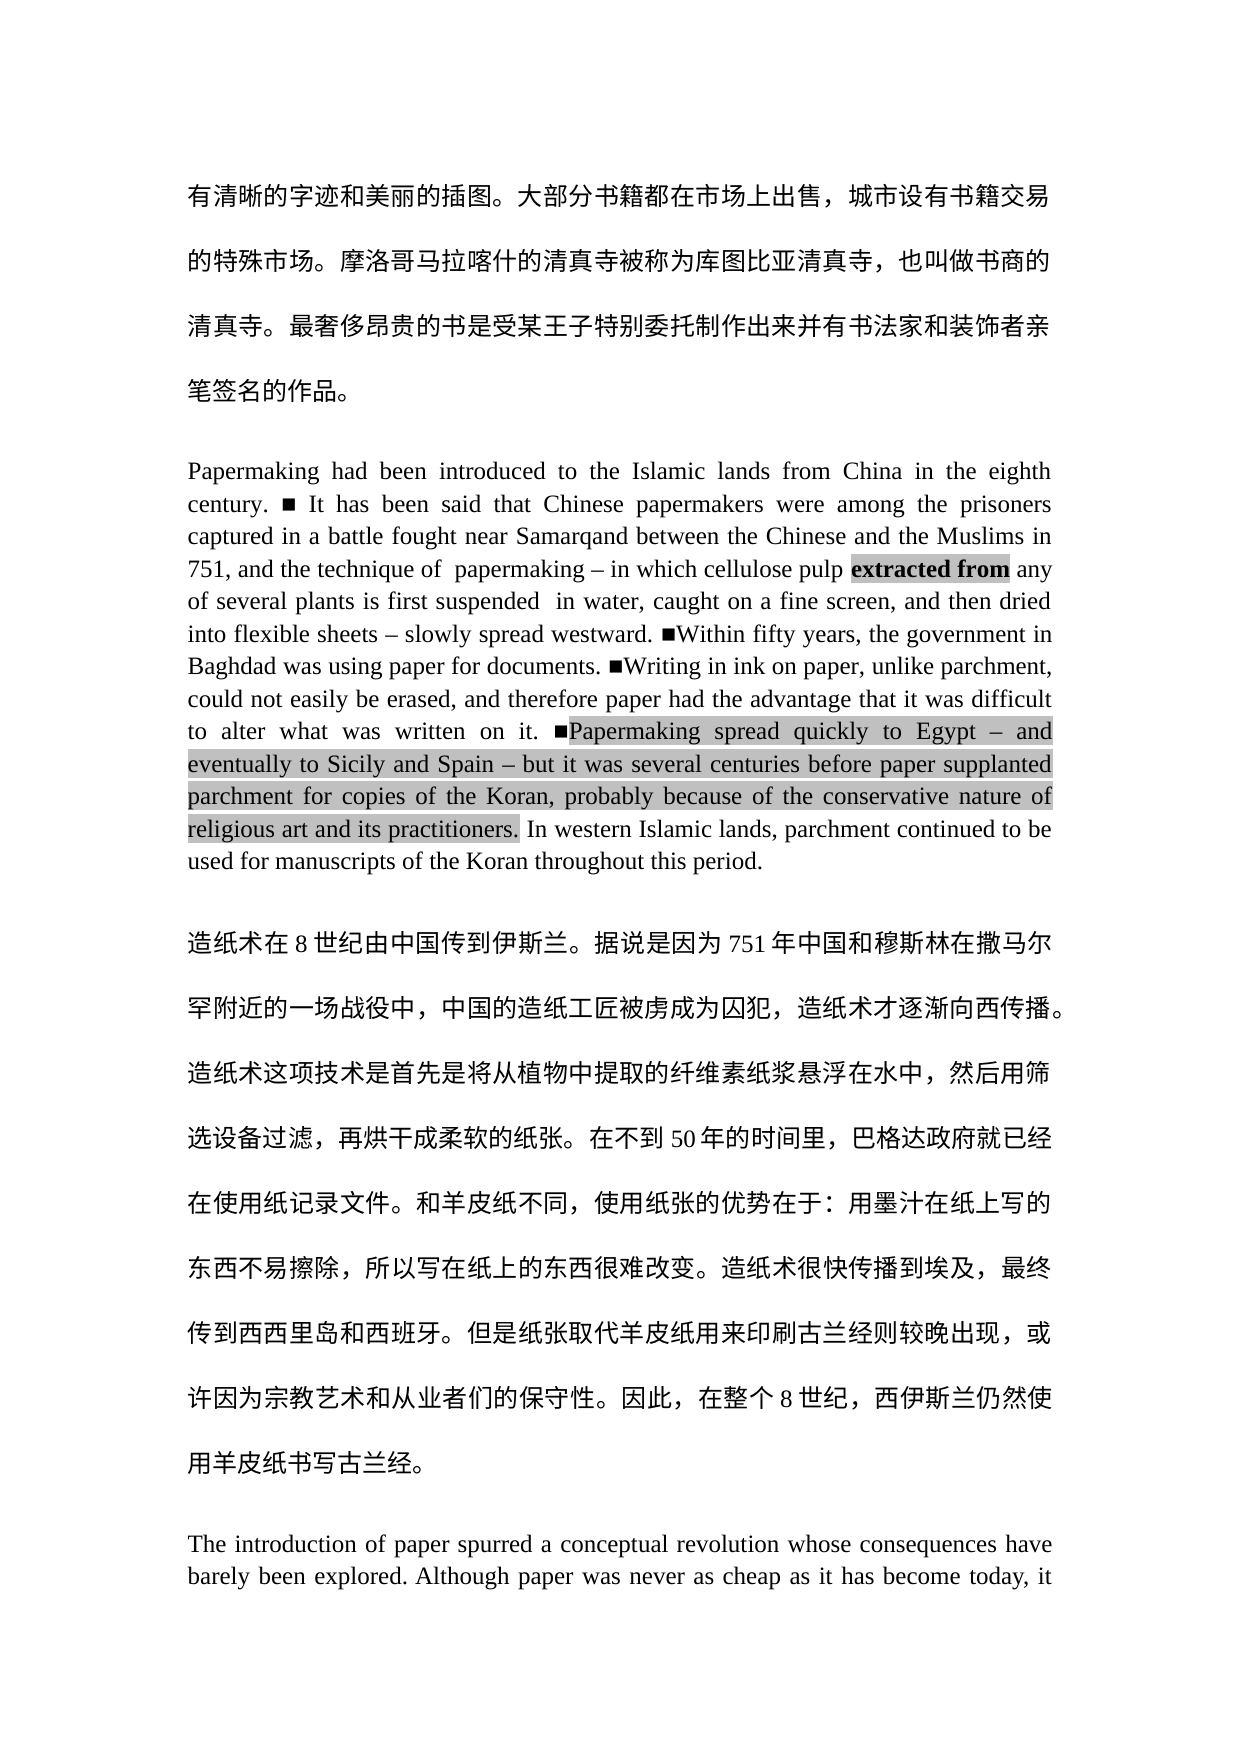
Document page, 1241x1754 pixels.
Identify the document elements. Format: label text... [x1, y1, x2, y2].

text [187, 162, 1053, 422]
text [187, 1527, 1053, 1592]
text Papermaking had been introduced to the Islamic lands from China in the eighth century. ■ It has been said that Chinese papermakers were among the prisoners captured in a battle fought near Samarqand between the Chinese and the Muslims in 751, and the technique of papermaking – in which cellulose pulp extracted from any of several plants is first suspended in water, caught on a fine screen, and then dried into flexible sheets – slowly spread westward. ■Within fifty years, the government in Baghdad was using paper for documents. ■Writing in ink on paper, unlike parchment, could not easily be erased, and therefore paper had the advantage that it was difficult to alter what was written on it. ■Papermaking spread quickly to Egypt – and eventually to Sicily and Spain – but it was several centuries before paper supplanted parchment for copies of the Koran, probably because of the conservative nature of religious art and its practitioners. In western Islamic lands, parchment continued to be used for manuscripts of the Koran throughout this period. [187, 454, 1053, 877]
text 造纸术在8世纪由中国传到伊斯兰。据说是因为751年中国和穆斯林在撒马尔罕附近的一场战役中，中国的造纸工匠被虏成为囚犯，造纸术才逐渐向西传播。造纸术这项技术是首先是将从植物中提取的纤维素纸浆悬浮在水中，然后用筛选设备过滤，再烘干成柔软的纸张。在不到50年的时间里，巴格达政府就已经在使用纸记录文件。和羊皮纸不同，使用纸张的优势在于：用墨汁在纸上写的东西不易擦除，所以写在纸上的东西很难改变。造纸术很快传播到埃及，最终传到西西里岛和西班牙。但是纸张取代羊皮纸用来印刷古兰经则较晚出现，或许因为宗教艺术和从业者们的保守性。因此，在整个8世纪，西伊斯兰仍然使用羊皮纸书写古兰经。 [187, 909, 1053, 1494]
